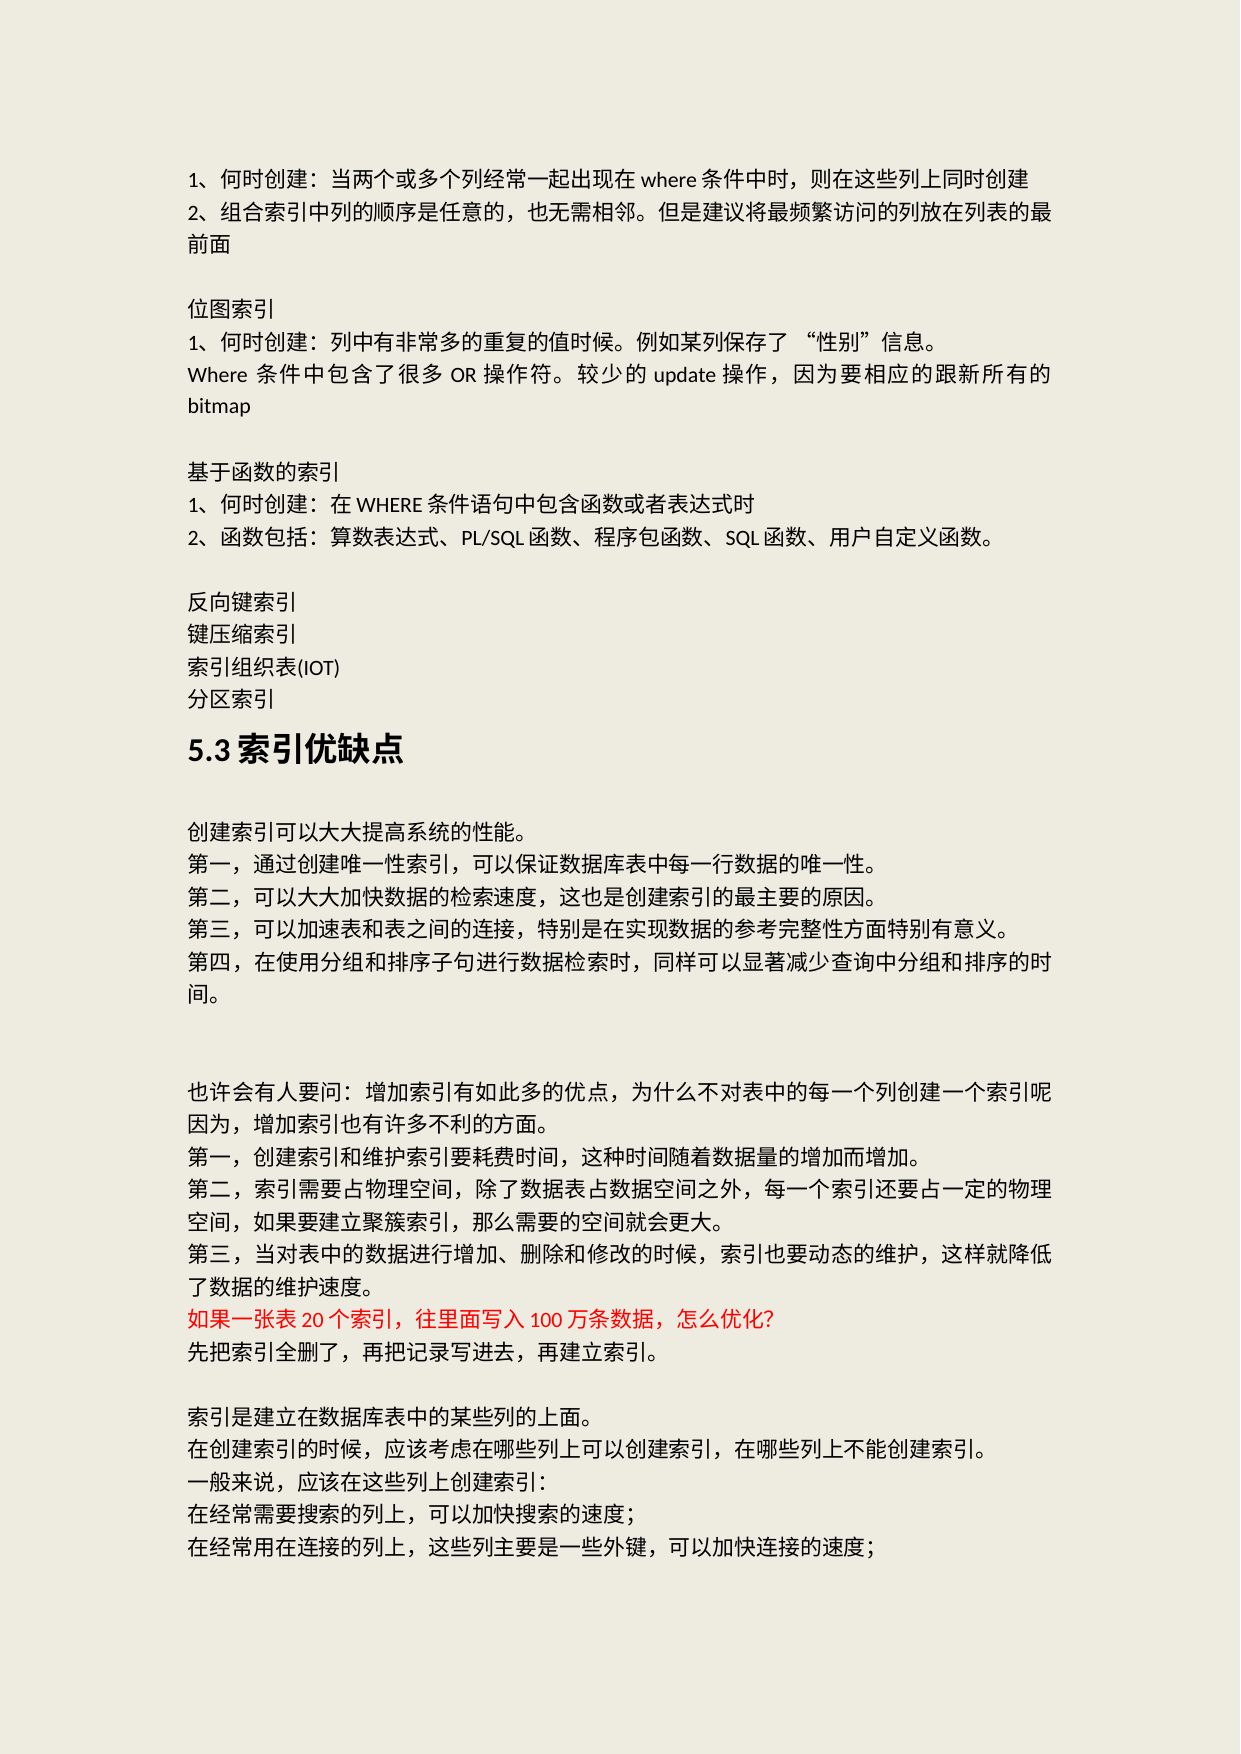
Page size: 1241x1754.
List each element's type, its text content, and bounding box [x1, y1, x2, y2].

text 1、何时创建：在WHERE条件语句中包含函数或者表达式时 [187, 487, 1053, 519]
text 第三，当对表中的数据进行增加、删除和修改的时候，索引也要动态的维护，这样就降低了数据的维护速度。 [187, 1237, 1053, 1302]
text 反向键索引 [187, 584, 1053, 617]
text 如果一张表20个索引，往里面写入100万条数据，怎么优化？ [187, 1302, 1053, 1334]
text 先把索引全删了，再把记录写进去，再建立索引。 [187, 1334, 1053, 1367]
text 创建索引可以大大提高系统的性能。 [187, 814, 1053, 847]
text 第四，在使用分组和排序子句进行数据检索时，同样可以显著减少查询中分组和排序的时间。 [187, 944, 1053, 1009]
text 1、何时创建：列中有非常多的重复的值时候。例如某列保存了 “性别”信息。 [187, 324, 1053, 357]
text 也许会有人要问：增加索引有如此多的优点，为什么不对表中的每一个列创建一个索引呢？因为，增加索引也有许多不利的方面。 [187, 1074, 1053, 1139]
text 位图索引 [187, 292, 1053, 324]
text 在创建索引的时候，应该考虑在哪些列上可以创建索引，在哪些列上不能创建索引。 [187, 1432, 1053, 1464]
text 分区索引 [187, 682, 1053, 714]
text 在经常用在连接的列上，这些列主要是一些外键，可以加快连接的速度； [187, 1529, 1053, 1562]
text 索引是建立在数据库表中的某些列的上面。 [187, 1399, 1053, 1432]
subtitle 5.3 索引优缺点 [187, 714, 1053, 779]
text Where 条件中包含了很多OR操作符。较少的update操作，因为要相应的跟新所有的bitmap [187, 357, 1053, 422]
text 1、何时创建：当两个或多个列经常一起出现在where条件中时，则在这些列上同时创建 [187, 162, 1053, 194]
text 键压缩索引 [187, 617, 1053, 649]
text 第三，可以加速表和表之间的连接，特别是在实现数据的参考完整性方面特别有意义。 [187, 912, 1053, 944]
text 第一，通过创建唯一性索引，可以保证数据库表中每一行数据的唯一性。 [187, 847, 1053, 879]
text 基于函数的索引 [187, 454, 1053, 487]
text 第二，可以大大加快数据的检索速度，这也是创建索引的最主要的原因。 [187, 879, 1053, 912]
text 一般来说，应该在这些列上创建索引： [187, 1464, 1053, 1497]
text 2、组合索引中列的顺序是任意的，也无需相邻。但是建议将最频繁访问的列放在列表的最前面 [187, 194, 1053, 259]
text 第一，创建索引和维护索引要耗费时间，这种时间随着数据量的增加而增加。 [187, 1139, 1053, 1172]
text 第二，索引需要占物理空间，除了数据表占数据空间之外，每一个索引还要占一定的物理空间，如果要建立聚簇索引，那么需要的空间就会更大。 [187, 1172, 1053, 1237]
text 2、函数包括：算数表达式、PL/SQL函数、程序包函数、SQL函数、用户自定义函数。 [187, 519, 1053, 552]
text 索引组织表(IOT) [187, 649, 1053, 682]
text 在经常需要搜索的列上，可以加快搜索的速度； [187, 1497, 1053, 1529]
